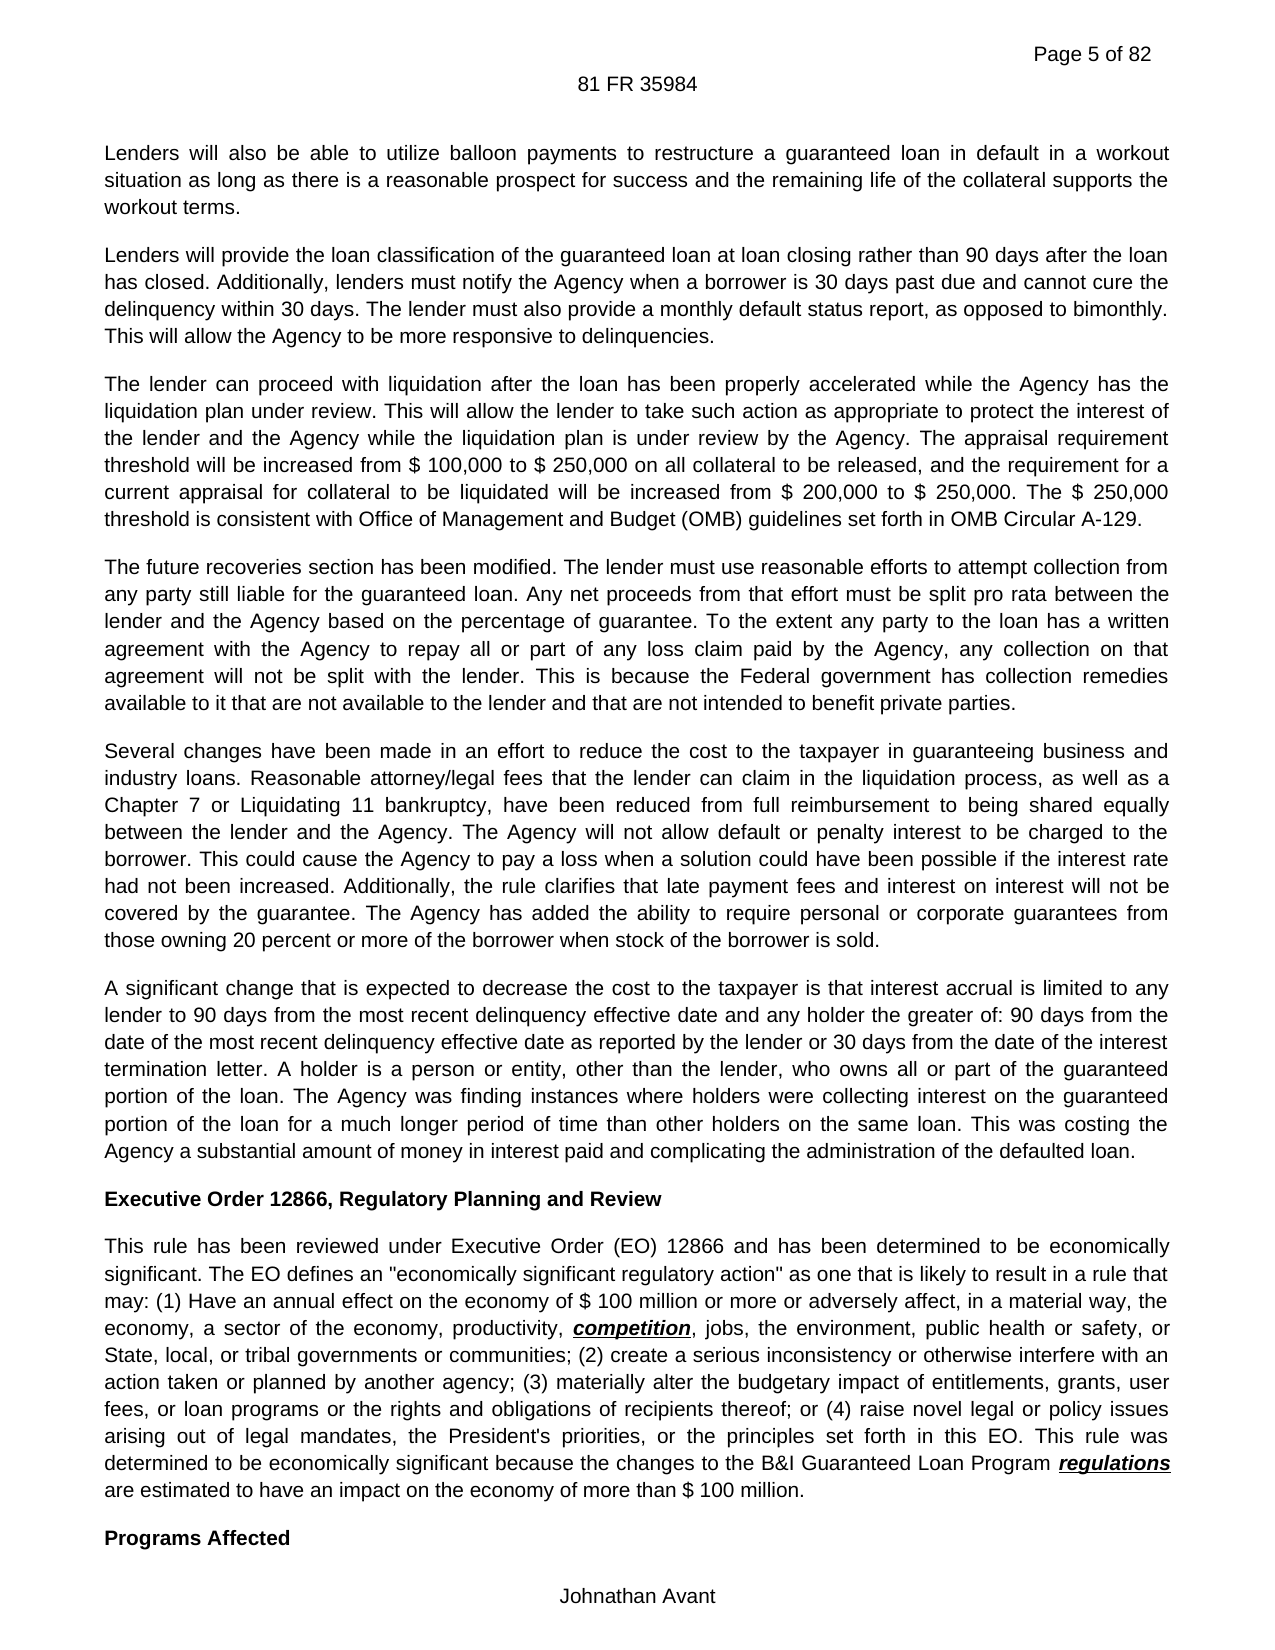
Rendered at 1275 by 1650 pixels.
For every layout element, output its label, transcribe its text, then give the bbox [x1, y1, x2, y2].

text A significant change that is expected to decrease the cost to the taxpayer is that interest accrual is limited to any lender to 90 days from the most recent delinquency effective date and any holder the greater of: 90 days from the date of the most recent delinquency effective date as reported by the lender or 30 days from the date of the interest termination letter. A holder is a person or entity, other than the lender, who owns all or part of the guaranteed portion of the loan. The Agency was finding instances where holders were collecting interest on the guaranteed portion of the loan for a much longer period of time than other holders on the same loan. This was costing the Agency a substantial amount of money in interest paid and complicating the administration of the defaulted loan. [104, 973, 1171, 1162]
text The future recoveries section has been modified. The lender must use reasonable efforts to attempt collection from any party still liable for the guaranteed loan. Any net proceeds from that effort must be split pro rata between the lender and the Agency based on the percentage of guarantee. To the extent any party to the loan has a written agreement with the Agency to repay all or part of any loss claim paid by the Agency, any collection on that agreement will not be split with the lender. This is because the Federal government has collection remedies available to it that are not available to the lender and that are not intended to benefit private parties. [104, 552, 1171, 714]
text Several changes have been made in an effort to reduce the cost to the taxpayer in guaranteeing business and industry loans. Reasonable attorney/legal fees that the lender can claim in the liquidation process, as well as a Chapter 7 or Liquidating 11 bankruptcy, have been reduced from full reimbursement to being shared equally between the lender and the Agency. The Agency will not allow default or penalty interest to be charged to the borrower. This could cause the Agency to pay a loss when a solution could have been possible if the interest rate had not been increased. Additionally, the rule clarifies that late payment fees and interest on interest will not be covered by the guarantee. The Agency has added the ability to require personal or corporate guarantees from those owning 20 percent or more of the borrower when stock of the borrower is sold. [104, 735, 1171, 952]
text Lenders will provide the loan classification of the guaranteed loan at loan closing rather than 90 days after the loan has closed. Additionally, lenders must notify the Agency when a borrower is 30 days past due and cannot cure the delinquency within 30 days. The lender must also provide a monthly default status report, as opposed to bimonthly. This will allow the Agency to be more responsive to delinquencies. [104, 239, 1171, 348]
text The lender can proceed with liquidation after the loan has been properly accelerated while the Agency has the liquidation plan under review. This will allow the lender to take such action as appropriate to protect the interest of the lender and the Agency while the liquidation plan is under review by the Agency. The appraisal requirement threshold will be increased from $ 100,000 to $ 250,000 on all collateral to be released, and the requirement for a current appraisal for collateral to be liquidated will be increased from $ 200,000 to $ 250,000. The $ 250,000 threshold is consistent with Office of Management and Budget (OMB) guidelines set forth in OMB Circular A-129. [104, 369, 1171, 531]
text Programs Affected [104, 1523, 1171, 1550]
text Executive Order 12866, Regulatory Planning and Review [104, 1183, 1171, 1210]
text Lenders will also be able to utilize balloon payments to restructure a guaranteed loan in default in a workout situation as long as there is a reasonable prospect for success and the remaining life of the collateral supports the workout terms. [104, 137, 1171, 219]
text This rule has been reviewed under Executive Order (EO) 12866 and has been determined to be economically significant. The EO defines an "economically significant regulatory action" as one that is likely to result in a rule that may: (1) Have an annual effect on the economy of $ 100 million or more or adversely affect, in a material way, the economy, a sector of the economy, productivity, competition, jobs, the environment, public health or safety, or State, local, or tribal governments or communities; (2) create a serious inconsistency or otherwise interfere with an action taken or planned by another agency; (3) materially alter the budgetary impact of entitlements, grants, user fees, or loan programs or the rights and obligations of recipients thereof; or (4) raise novel legal or policy issues arising out of legal mandates, the President's priorities, or the principles set forth in this EO. This rule was determined to be economically significant because the changes to the B&I Guaranteed Loan Program regulations are estimated to have an impact on the economy of more than $ 100 million. [104, 1231, 1171, 1502]
